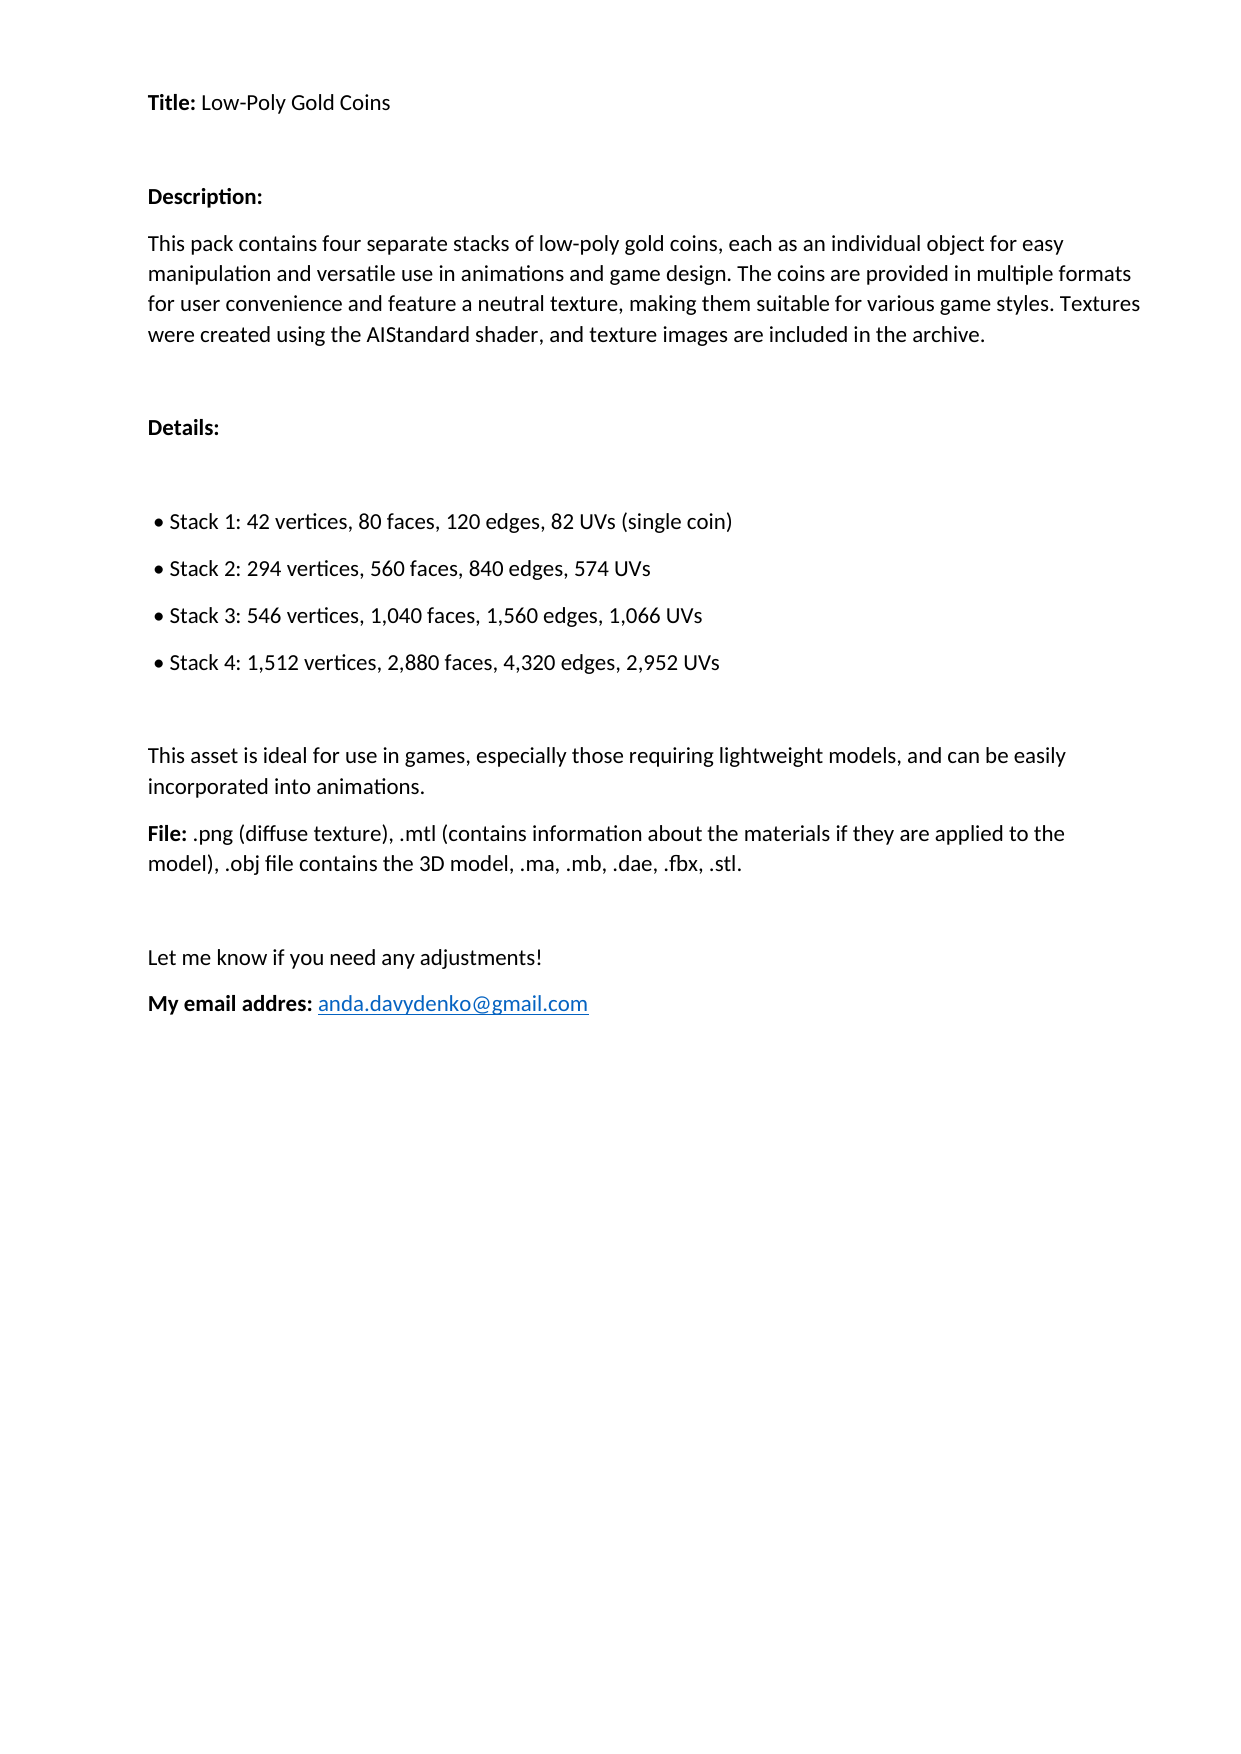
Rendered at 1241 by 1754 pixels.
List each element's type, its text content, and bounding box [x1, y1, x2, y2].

text This asset is ideal for use in games, especially those requiring lightweight models, and can be easily incorporated into animations. [148, 742, 1152, 800]
text Description: [148, 182, 1152, 210]
text File: .png (diffuse texture), .mtl (contains information about the materials if they are applied to the model), .obj file contains the 3D model, .ma, .mb, .dae, .fbx, .stl. [148, 819, 1152, 877]
text • Stack 4: 1,512 vertices, 2,880 faces, 4,320 edges, 2,952 UVs [148, 648, 1152, 676]
text • Stack 3: 546 vertices, 1,040 faces, 1,560 edges, 1,066 UVs [148, 601, 1152, 629]
text Let me know if you need any adjustments! [148, 943, 1152, 971]
text • Stack 2: 294 vertices, 560 faces, 840 edges, 574 UVs [148, 554, 1152, 582]
text This pack contains four separate stacks of low-poly gold coins, each as an individual object for easy manipulation and versatile use in animations and game design. The coins are provided in multiple formats for user convenience and feature a neutral texture, making them suitable for various game styles. Textures were created using the AIStandard shader, and texture images are included in the archive. [148, 229, 1152, 348]
text • Stack 1: 42 vertices, 80 faces, 120 edges, 82 UVs (single coin) [148, 507, 1152, 535]
text Title: Low-Poly Gold Coins [148, 88, 1152, 117]
text Details: [148, 413, 1152, 442]
text My email addres: anda.davydenko@gmail.com [148, 989, 1152, 1018]
